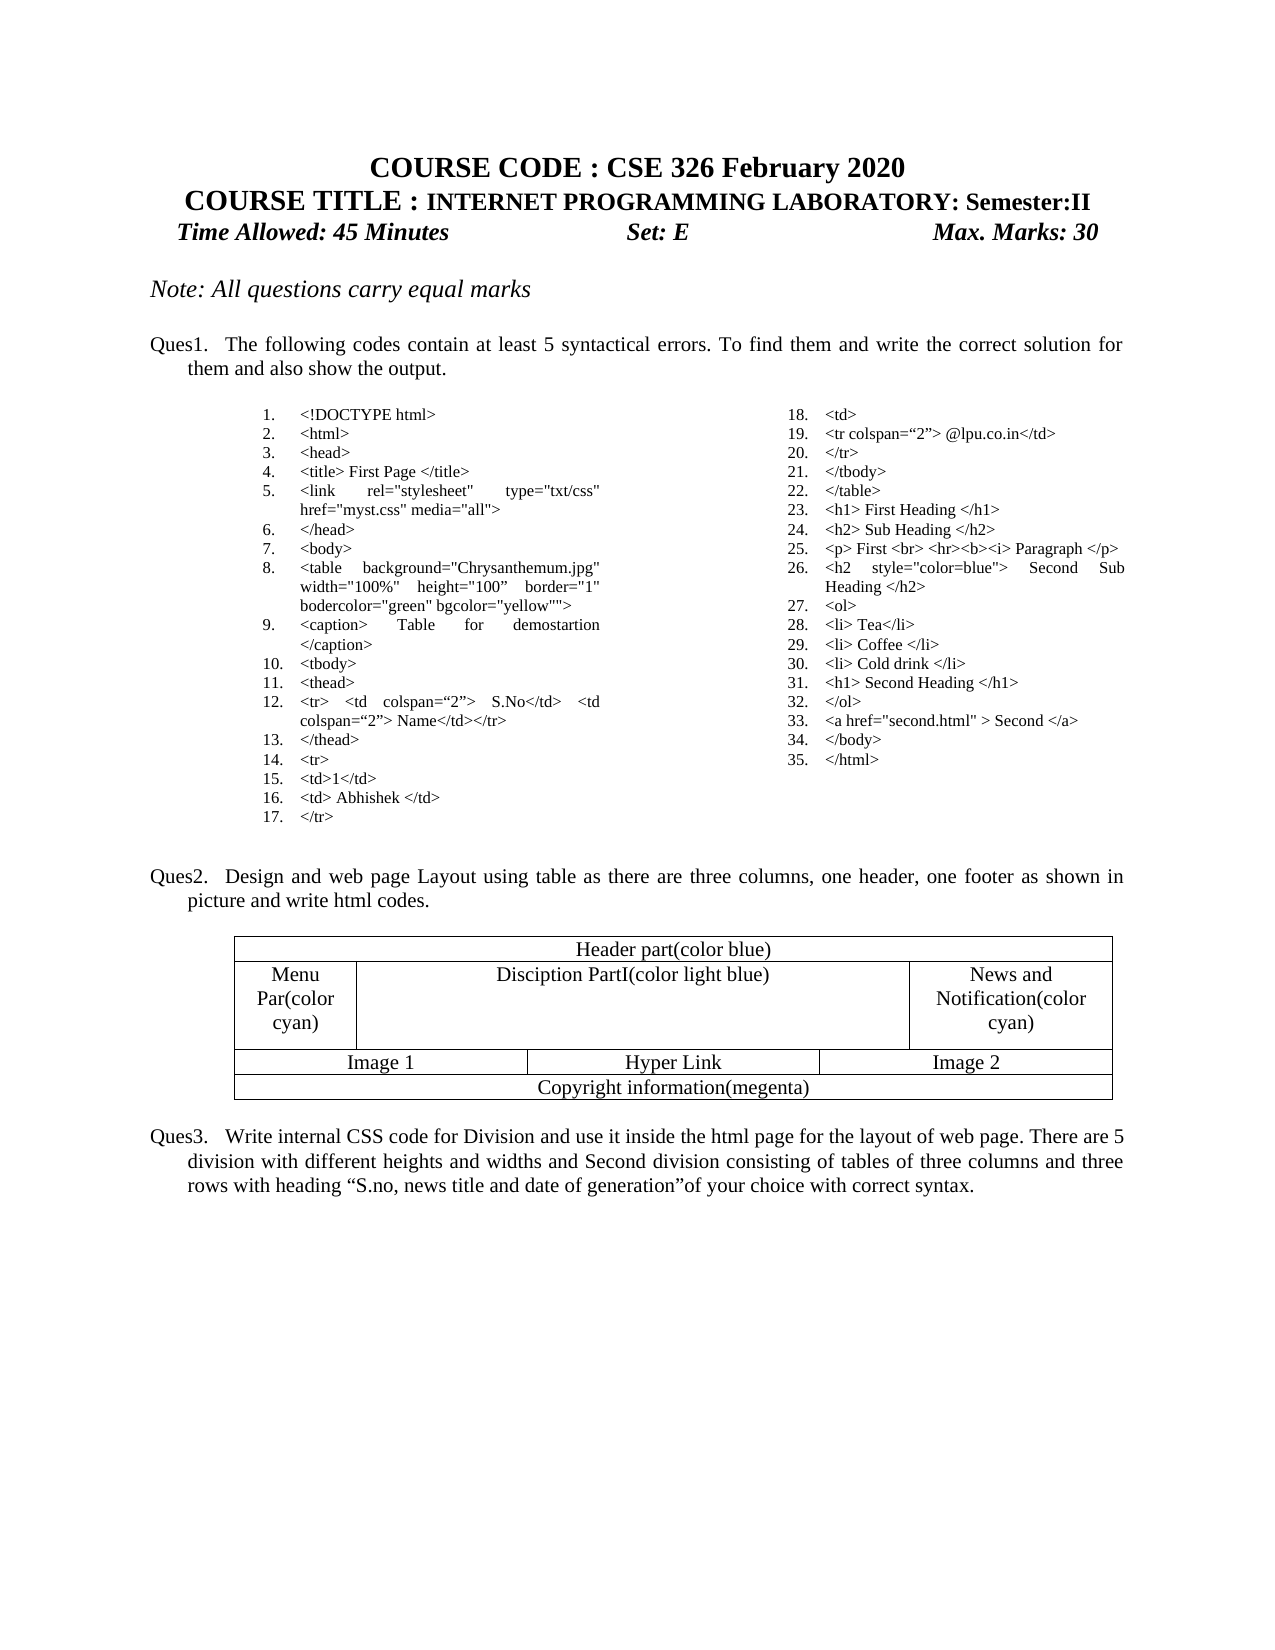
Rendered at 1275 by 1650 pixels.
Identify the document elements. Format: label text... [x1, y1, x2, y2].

table_cell Disciption PartI(color light blue) [357, 962, 909, 1049]
text Time Allowed: 45 Minutes Set: E Max. Marks: 30 [150, 217, 1125, 246]
list <li> Coffee </li> [787, 634, 1125, 653]
list <li> Tea</li> [787, 615, 1125, 634]
list <h2 style="color=blue"> Second Sub Heading </h2> [787, 558, 1125, 596]
list </thead> [262, 730, 600, 749]
list Write internal CSS code for Division and use it inside the html page for the layout of web page. There are 5 division with different heights and widths and Second division consisting of tables of three columns and three rows with heading “S.no, news title and date of generation”of your choice with correct syntax. [150, 1124, 1125, 1197]
list <a href="second.html" > Second </a> [787, 711, 1125, 730]
text Note: All questions carry equal marks [150, 274, 1125, 303]
list <p> First <br> <hr><b><i> Paragraph </p> [787, 538, 1125, 558]
list <h2> Sub Heading </h2> [787, 519, 1125, 538]
list <td> [787, 404, 1125, 423]
list </table> [787, 481, 1125, 500]
list <head> [262, 443, 600, 462]
list <h1> First Heading </h1> [787, 500, 1125, 519]
table_cell Image 1 [235, 1050, 527, 1074]
table_cell Hyper Link [528, 1050, 819, 1074]
table_cell Menu Par(color cyan) [235, 962, 356, 1049]
list <ol> [787, 596, 1125, 615]
list </tbody> [787, 462, 1125, 481]
list <!DOCTYPE html> [262, 404, 600, 423]
list <tbody> [262, 653, 600, 673]
list <title> First Page </title> [262, 462, 600, 481]
table_cell Image 2 [820, 1050, 1112, 1074]
table_cell Copyright information(megenta) [235, 1075, 1112, 1099]
list </tr> [787, 443, 1125, 462]
table_header Header part(color blue) [235, 937, 1112, 961]
list </body> [787, 730, 1125, 749]
list <tr colspan=“2”> @lpu.co.in</td> [787, 423, 1125, 443]
text COURSE TITLE : INTERNET PROGRAMMING LABORATORY: Semester:II [150, 183, 1125, 217]
list <body> [262, 538, 600, 558]
list <h1> Second Heading </h1> [787, 673, 1125, 692]
list <link rel="stylesheet" type="txt/css" href="myst.css" media="all"> [262, 481, 600, 519]
list <tr> [262, 749, 600, 768]
list <caption> Table for demostartion </caption> [262, 615, 600, 653]
table_cell News and Notification(color cyan) [910, 962, 1112, 1049]
list <td>1</td> [262, 768, 600, 788]
list The following codes contain at least 5 syntactical errors. To find them and write the correct solution for them and also show the output. [150, 332, 1125, 380]
list <table background="Chrysanthemum.jpg" width="100%" height="100” border="1" bodercolor="green" bgcolor="yellow""> [262, 558, 600, 615]
list <thead> [262, 673, 600, 692]
list Design and web page Layout using table as there are three columns, one header, one footer as shown in picture and write html codes. [150, 863, 1125, 912]
list </tr> [262, 807, 600, 826]
list </head> [262, 519, 600, 538]
list <li> Cold drink </li> [787, 653, 1125, 673]
list </html> [787, 749, 1125, 796]
list <html> [262, 423, 600, 443]
list <td> Abhishek </td> [262, 788, 600, 807]
list <tr> <td colspan=“2”> S.No</td> <td colspan=“2”> Name</td></tr> [262, 692, 600, 730]
text COURSE CODE : CSE 326 February 2020 [150, 150, 1125, 183]
list </ol> [787, 692, 1125, 711]
